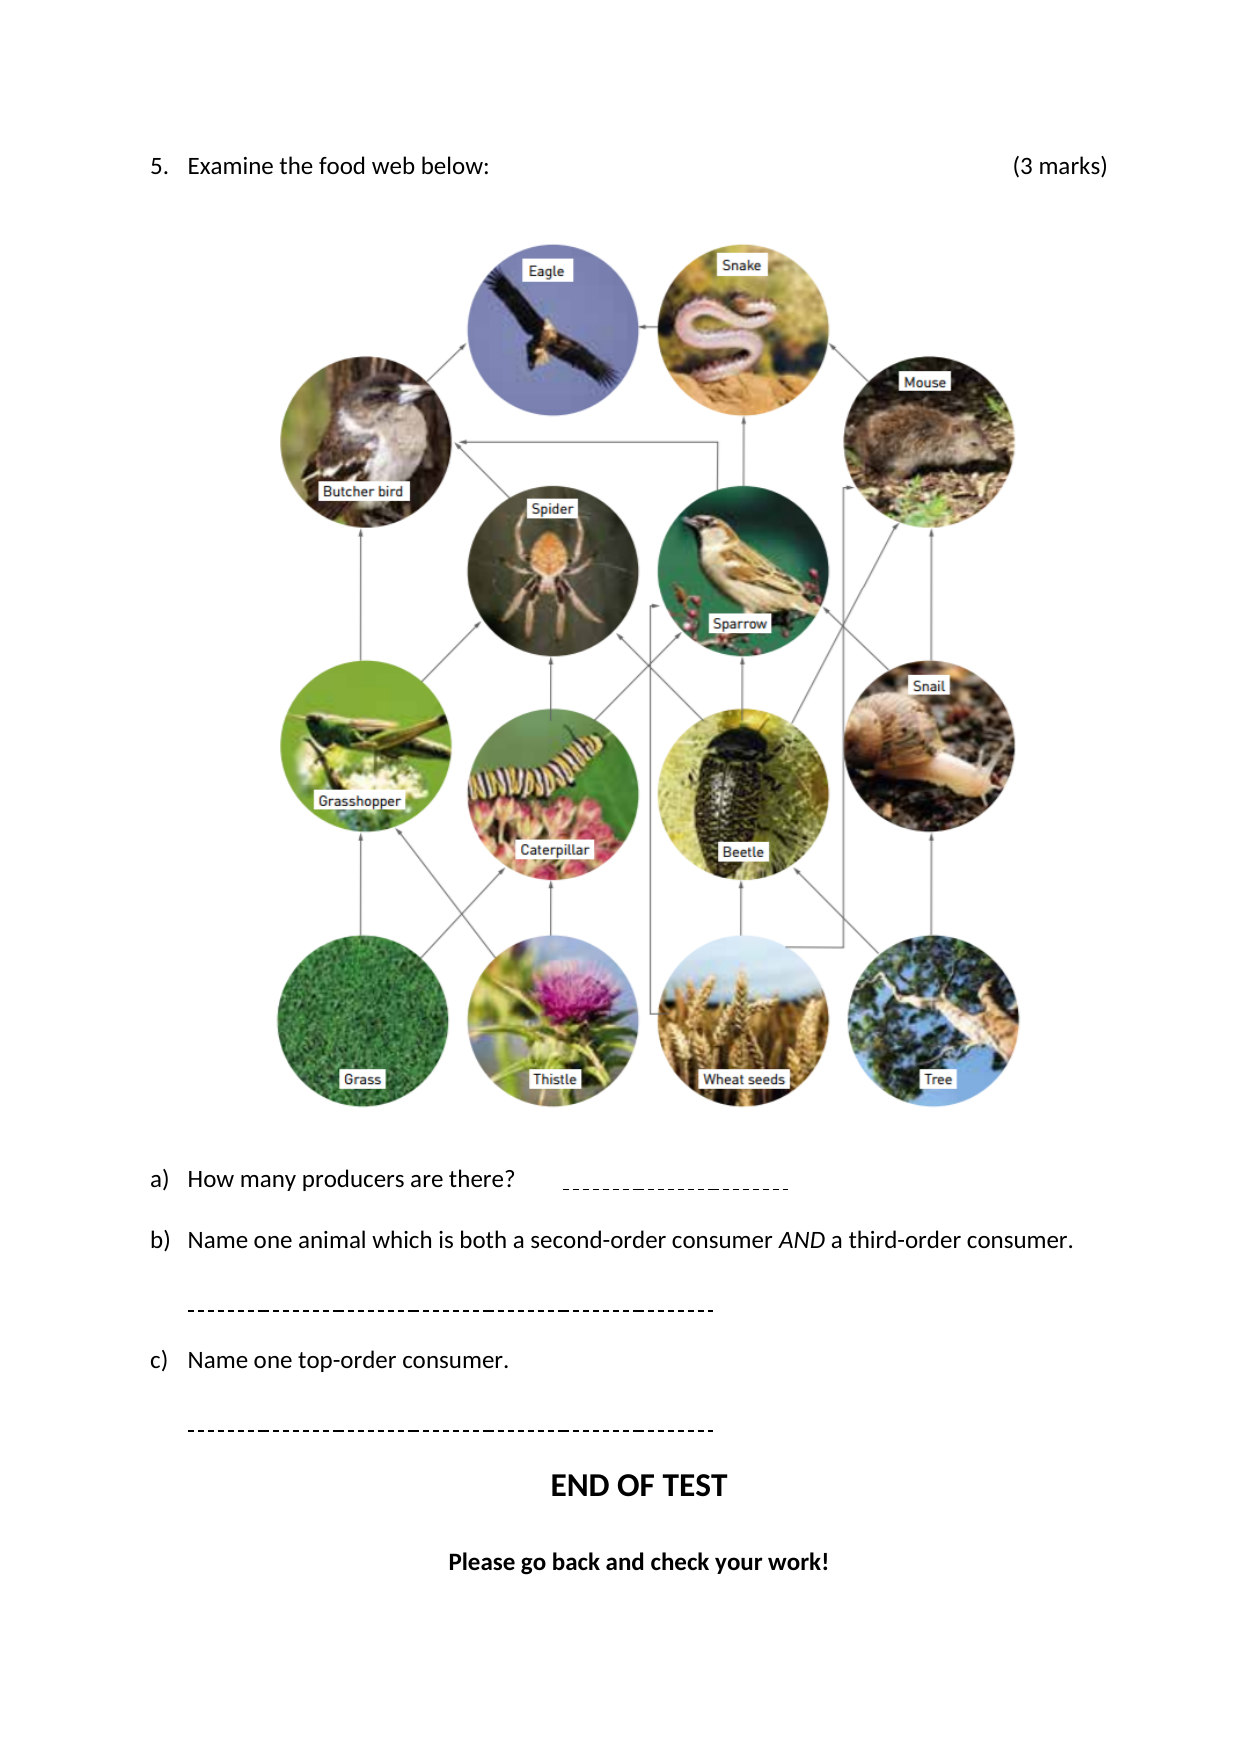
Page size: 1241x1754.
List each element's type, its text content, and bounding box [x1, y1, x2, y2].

text END OF TEST [150, 1464, 1128, 1505]
picture [268, 211, 1047, 1133]
list Examine the food web below: (3 marks) [150, 150, 1128, 181]
list Name one top-order consumer. [150, 1344, 1128, 1375]
list Name one animal which is both a second-order consumer AND a third-order consumer. [150, 1224, 1128, 1254]
text Please go back and check your work! [150, 1546, 1128, 1576]
list How many producers are there? [150, 1163, 1128, 1193]
